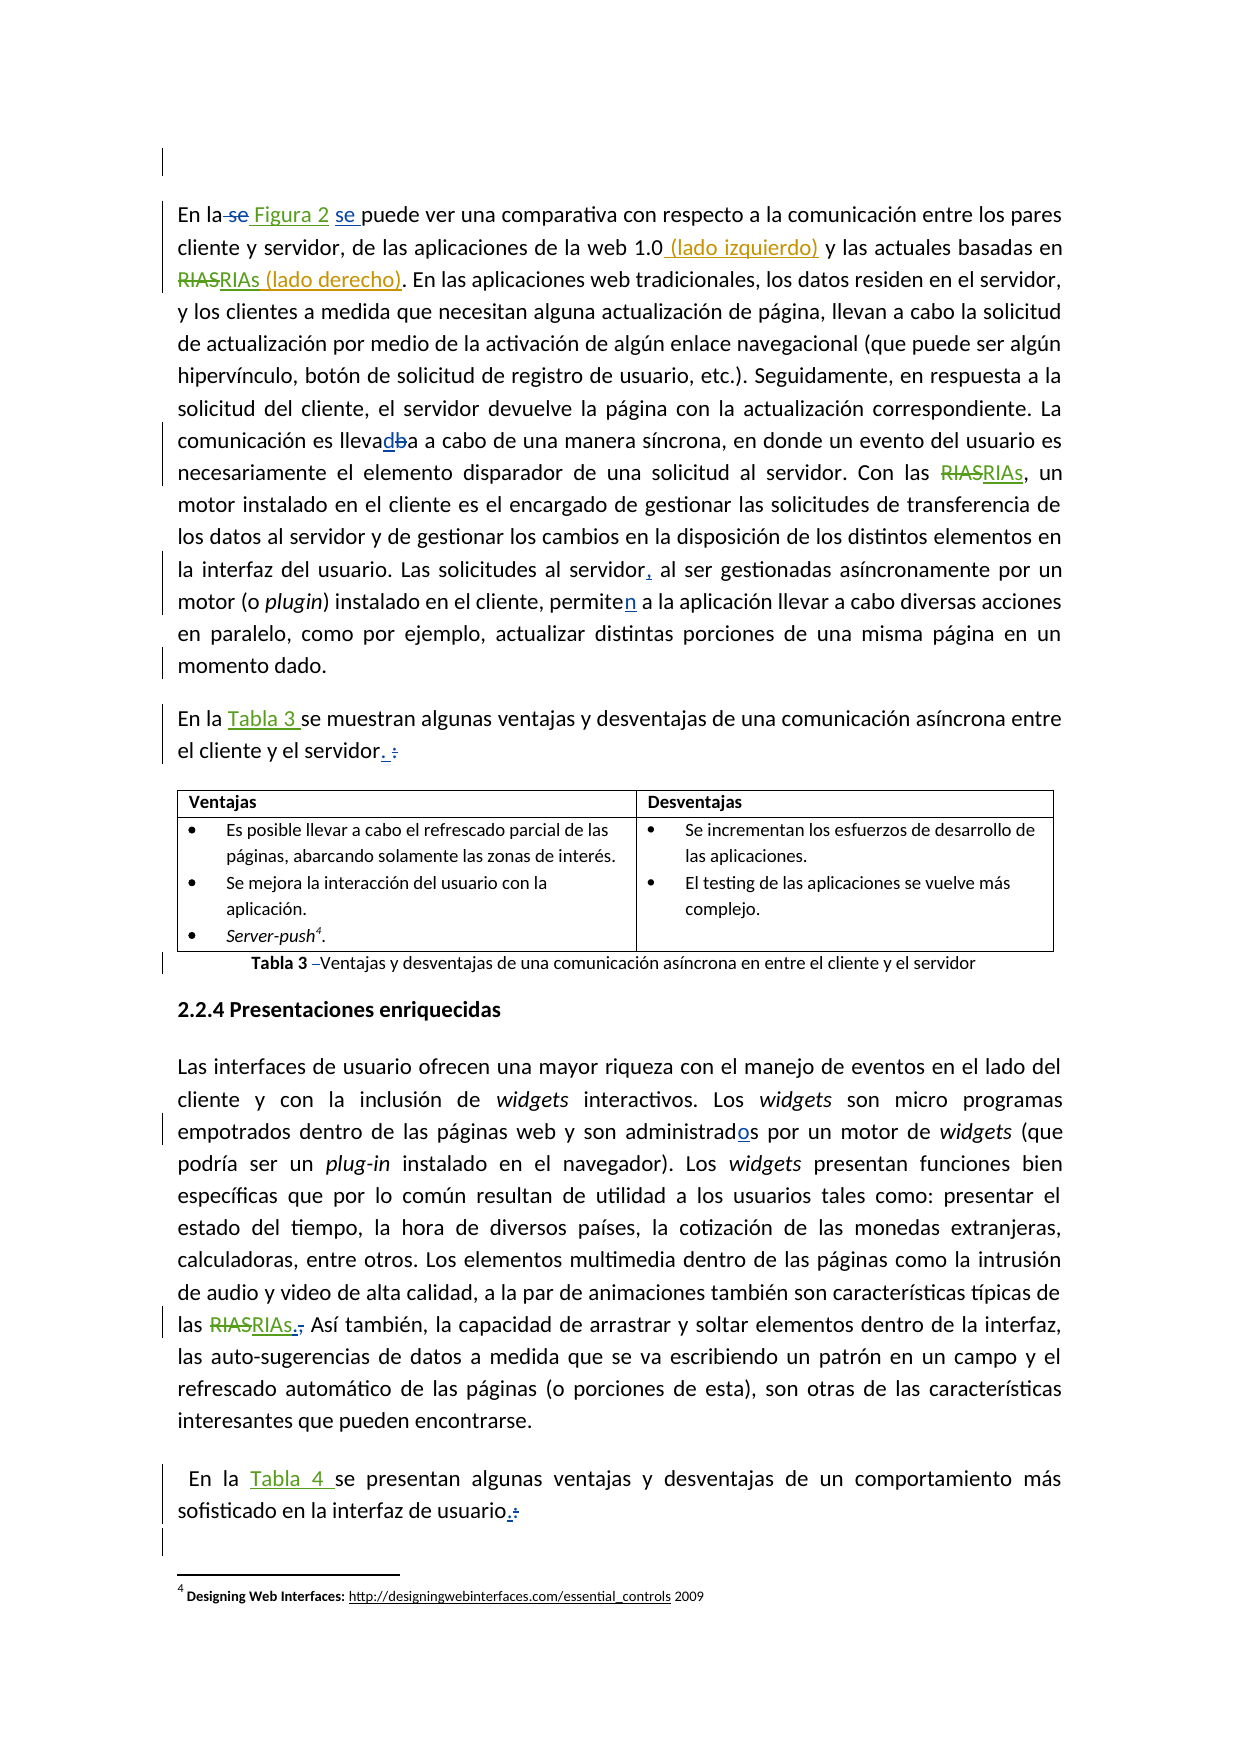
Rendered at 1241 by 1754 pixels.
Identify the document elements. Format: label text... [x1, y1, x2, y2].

text En la se muestran algunas ventajas y desventajas de una comunicación asíncrona entre el cliente y el servidor [177, 704, 1063, 764]
text Las interfaces de usuario ofrecen una mayor riqueza con el manejo de eventos en el lado del cliente y con la inclusión de widgets interactivos. Los widgets son micro programas empotrados dentro de las páginas web y son administrads por un motor de widgets (que podría ser un plug-in instalado en el navegador). Los widgets presentan funciones bien específicas que por lo común resultan de utilidad a los usuarios tales como: presentar el estado del tiempo, la hora de diversos países, la cotización de las monedas extranjeras, calculadoras, entre otros. Los elementos multimedia dentro de las páginas como la intrusión de audio y video de alta calidad, a la par de animaciones también son características típicas de las Así también, la capacidad de arrastrar y soltar elementos dentro de la interfaz, las auto-sugerencias de datos a medida que se va escribiendo un patrón en un campo y el refrescado automático de las páginas (o porciones de esta), son otras de las características interesantes que pueden encontrarse. [177, 1052, 1063, 1434]
text Tabla 3 Ventajas y desventajas de una comunicación asíncrona en entre el cliente y el servidor [177, 952, 1063, 974]
table_cell Es posible llevar a cabo el refrescado parcial de las páginas, abarcando solamente las zonas de interés. Se mejora la interacción del usuario con la aplicación. Server-push. [178, 818, 636, 951]
subtitle 2.2.4 Presentaciones enriquecidas [177, 995, 1063, 1023]
table_cell Se incrementan los esfuerzos de desarrollo de las aplicaciones. El testing de las aplicaciones se vuelve más complejo. [637, 818, 1053, 951]
text En la puede ver una comparativa con respecto a la comunicación entre los pares cliente y servidor, de las aplicaciones de la web 1.0 y las actuales basadas en . En las aplicaciones web tradicionales, los datos residen en el servidor, y los clientes a medida que necesitan alguna actualización de página, llevan a cabo la solicitud de actualización por medio de la activación de algún enlace navegacional (que puede ser algún hipervínculo, botón de solicitud de registro de usuario, etc.). Seguidamente, en respuesta a la solicitud del cliente, el servidor devuelve la página con la actualización correspondiente. La comunicación es llevaa a cabo de una manera síncrona, en donde un evento del usuario es necesariamente el elemento disparador de una solicitud al servidor. Con las , un motor instalado en el cliente es el encargado de gestionar las solicitudes de transferencia de los datos al servidor y de gestionar los cambios en la disposición de los distintos elementos en la interfaz del usuario. Las solicitudes al servidor al ser gestionadas asíncronamente por un motor (o plugin) instalado en el cliente, permite a la aplicación llevar a cabo diversas acciones en paralelo, como por ejemplo, actualizar distintas porciones de una misma página en un momento dado. [177, 201, 1063, 679]
table_header Desventajas [637, 791, 1053, 817]
text En la se presentan algunas ventajas y desventajas de un comportamiento más sofisticado en la interfaz de usuario [177, 1464, 1063, 1524]
table_header Ventajas [178, 791, 636, 817]
